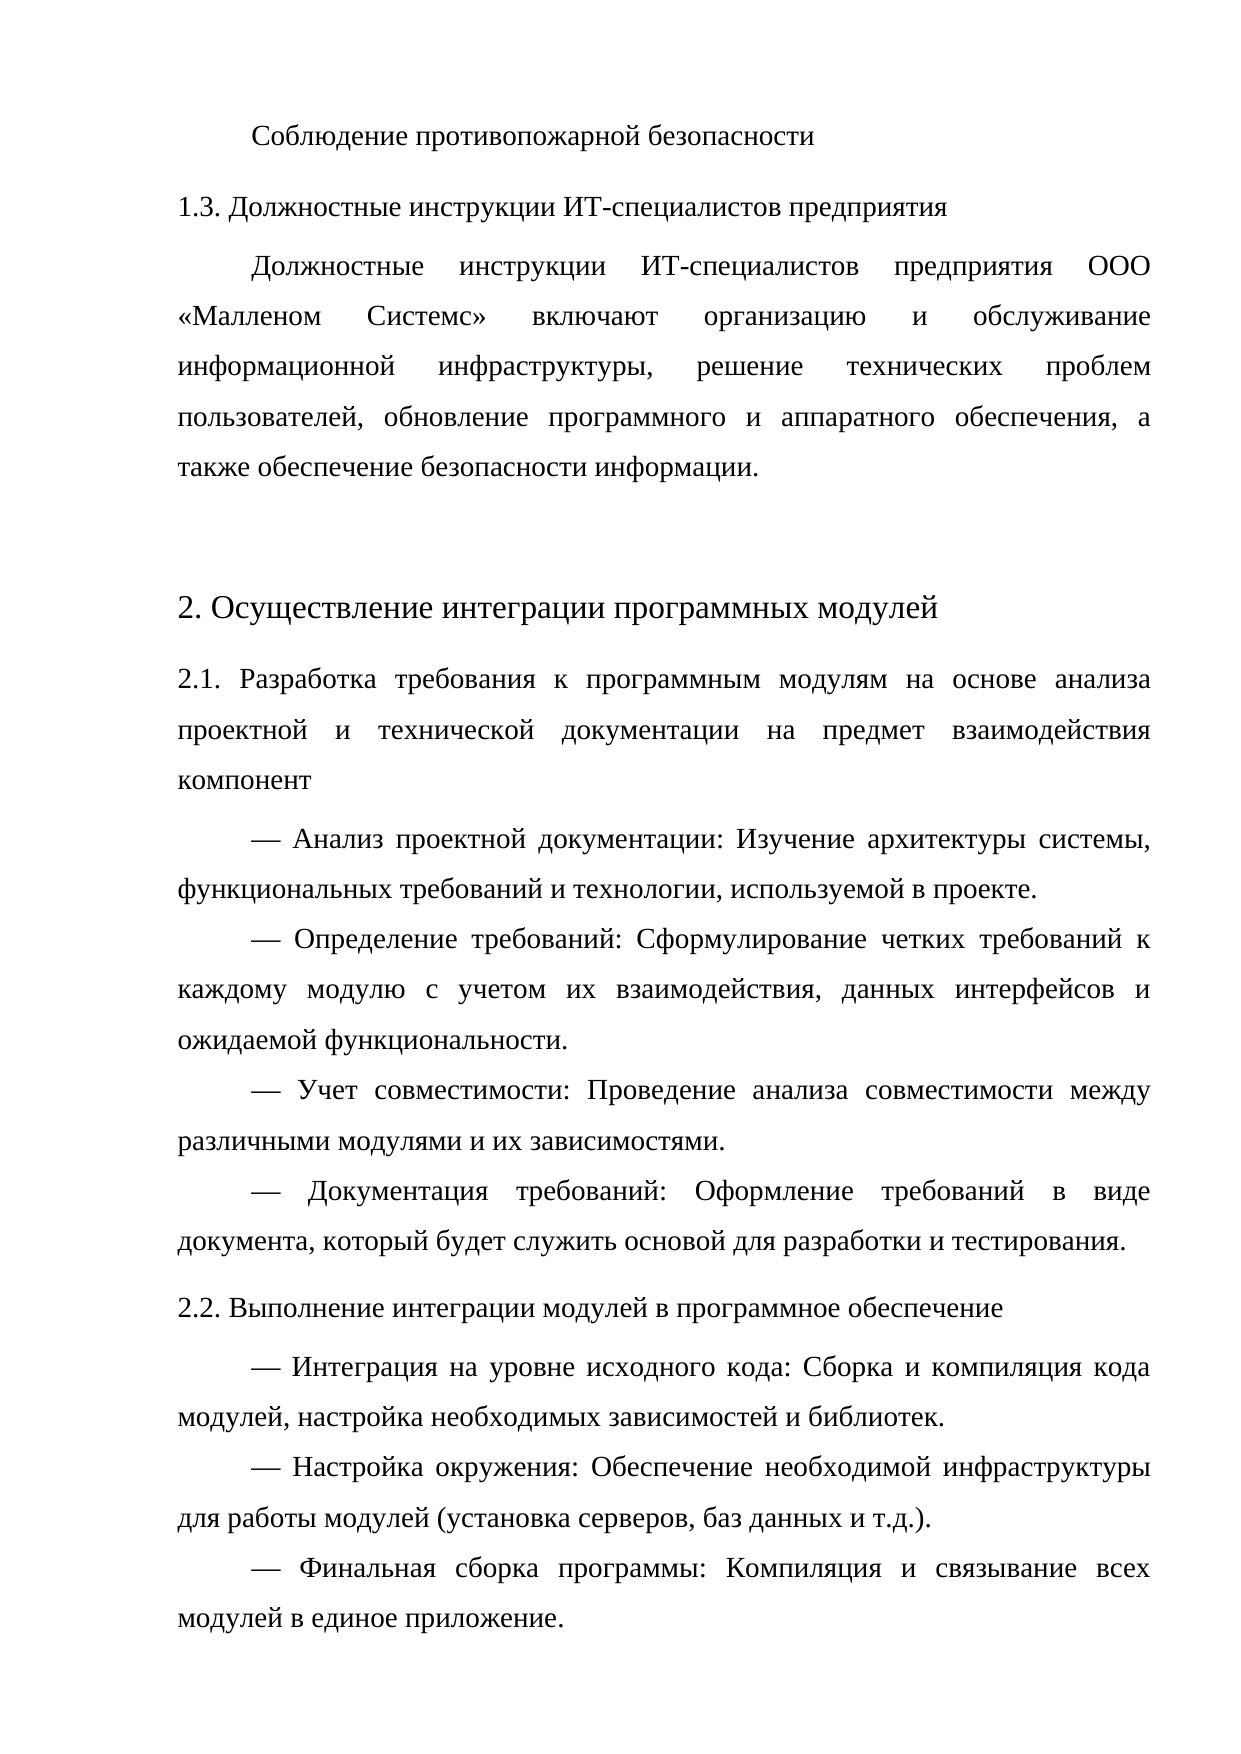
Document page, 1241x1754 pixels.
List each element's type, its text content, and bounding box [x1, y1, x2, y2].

text — Интеграция на уровне исходного кода: Сборка и компиляция кода модулей, настройка необходимых зависимостей и библиотек. [177, 1349, 1152, 1433]
text — Учет совместимости: Проведение анализа совместимости между различными модулями и их зависимостями. [177, 1072, 1152, 1156]
subtitle 2.2. Выполнение интеграции модулей в программное обеспечение [177, 1290, 1152, 1324]
text — Анализ проектной документации: Изучение архитектуры системы, функциональных требований и технологии, используемой в проекте. [177, 821, 1152, 904]
subtitle 2.1. Разработка требования к программным модулям на основе анализа проектной и технической документации на предмет взаимодействия компонент [177, 661, 1152, 796]
subtitle 2. Осуществление интеграции программных модулей [177, 587, 1152, 626]
text Соблюдение противопожарной безопасности [177, 118, 1152, 152]
text — Документация требований: Оформление требований в виде документа, который будет служить основой для разработки и тестирования. [177, 1173, 1152, 1257]
text — Настройка окружения: Обеспечение необходимой инфраструктуры для работы модулей (установка серверов, баз данных и т.д.). [177, 1449, 1152, 1533]
text — Финальная сборка программы: Компиляция и связывание всех модулей в единое приложение. [177, 1550, 1152, 1634]
subtitle 1.3. Должностные инструкции ИТ-специалистов предприятия [177, 189, 1152, 223]
text — Определение требований: Сформулирование четких требований к каждому модулю с учетом их взаимодействия, данных интерфейсов и ожидаемой функциональности. [177, 921, 1152, 1056]
text Должностные инструкции ИТ-специалистов предприятия ООО «Малленом Системс» включают организацию и обслуживание информационной инфраструктуры, решение технических проблем пользователей, обновление программного и аппаратного обеспечения, а также обеспечение безопасности информации. [177, 248, 1152, 483]
